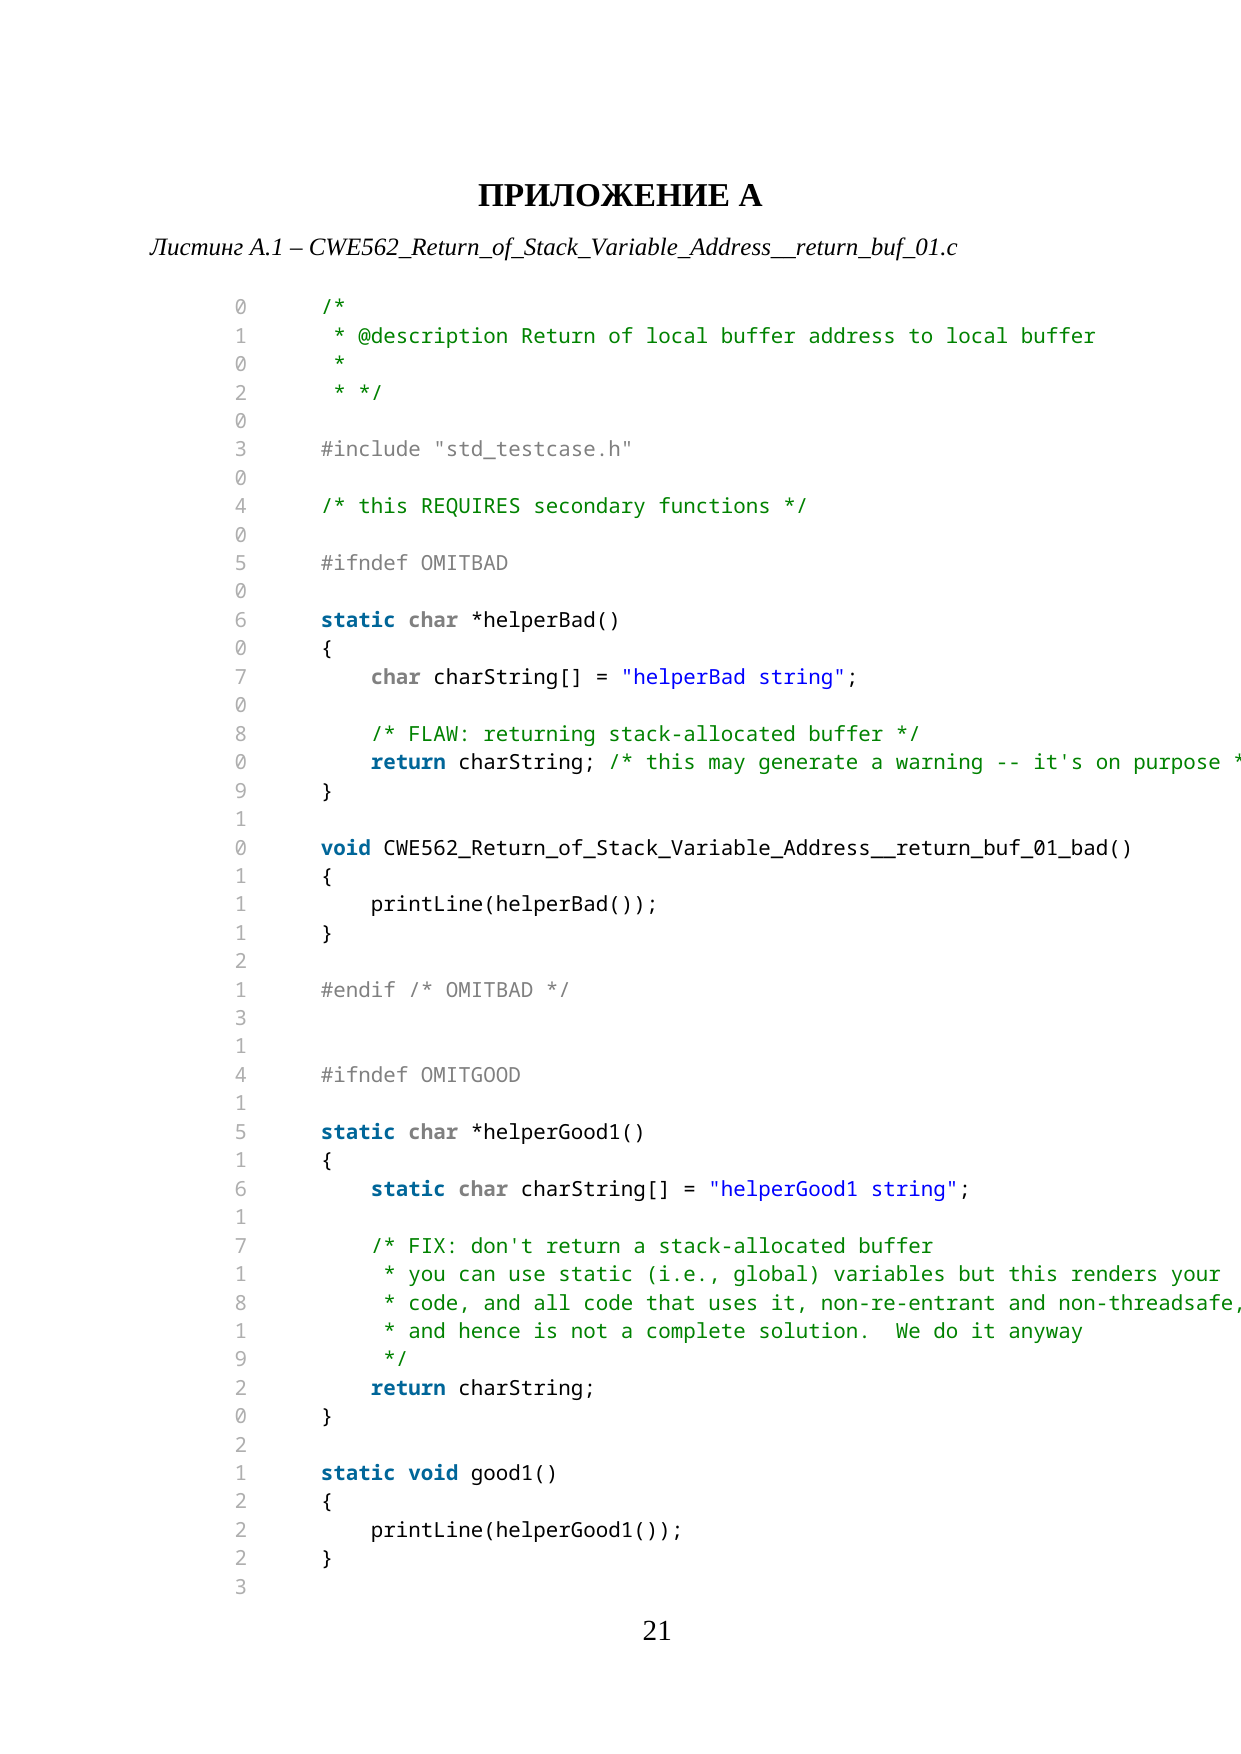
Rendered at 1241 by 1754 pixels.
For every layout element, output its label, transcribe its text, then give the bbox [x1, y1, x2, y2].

text Листинг А.1 – CWE562_Return_of_Stack_Variable_Address__return_buf_01.c [150, 232, 1090, 261]
subtitle ПРИЛОЖЕНИЕ А [150, 175, 1090, 213]
